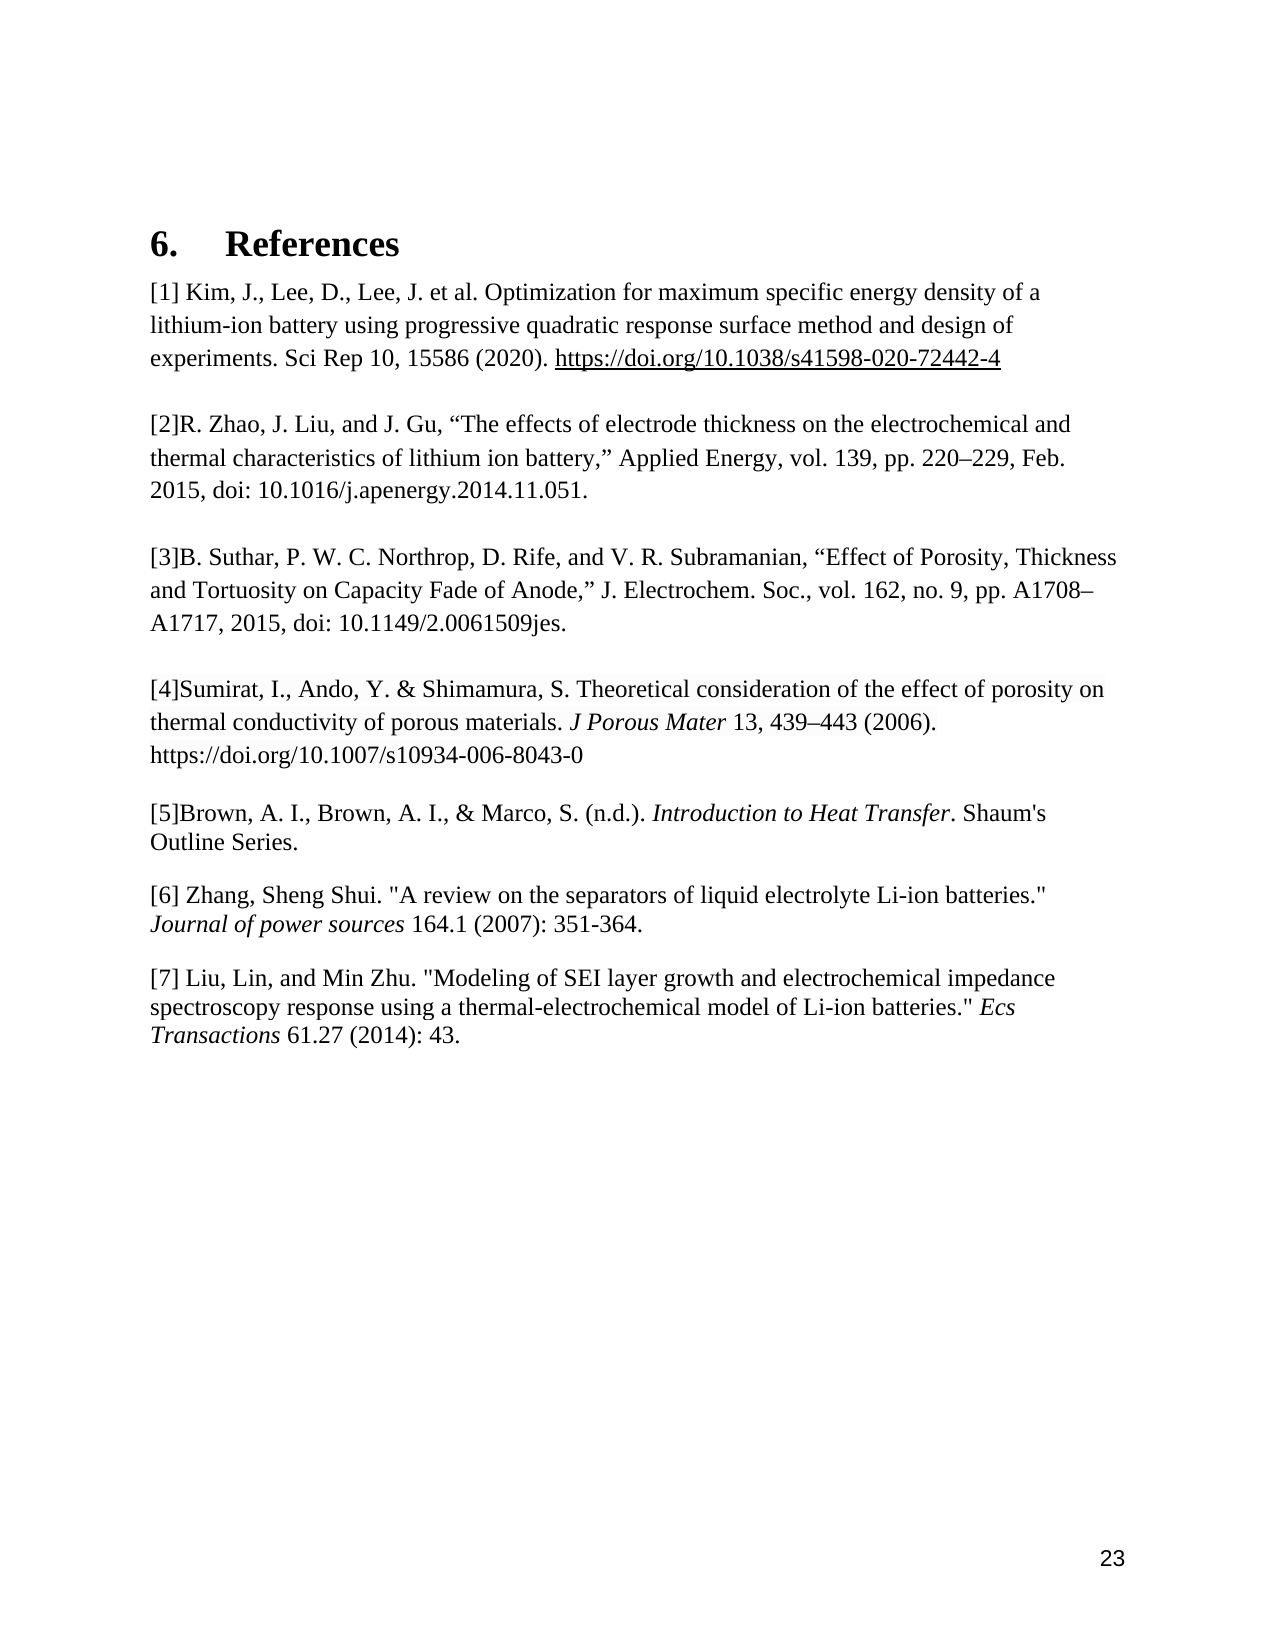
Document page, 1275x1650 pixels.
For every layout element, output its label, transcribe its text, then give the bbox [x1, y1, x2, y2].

text [1] Kim, J., Lee, D., Lee, J. et al. Optimization for maximum specific energy density of a lithium-ion battery using progressive quadratic response surface method and design of experiments. Sci Rep 10, 15586 (2020). https://doi.org/10.1038/s41598-020-72442-4 [150, 277, 1125, 372]
subtitle 6. References [150, 222, 1125, 265]
text [6] Zhang, Sheng Shui. "A review on the separators of liquid electrolyte Li-ion batteries." Journal of power sources 164.1 (2007): 351-364. [643, 880, 1125, 938]
text [2]R. Zhao, J. Liu, and J. Gu, “The effects of electrode thickness on the electrochemical and thermal characteristics of lithium ion battery,” Applied Energy, vol. 139, pp. 220–229, Feb. 2015, doi: 10.1016/j.apenergy.2014.11.051. [150, 409, 1125, 504]
text [3]B. Suthar, P. W. C. Northrop, D. Rife, and V. R. Subramanian, “Effect of Porosity, Thickness and Tortuosity on Capacity Fade of Anode,” J. Electrochem. Soc., vol. 162, no. 9, pp. A1708–A1717, 2015, doi: 10.1149/2.0061509jes. [150, 542, 1125, 636]
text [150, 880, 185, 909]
text [5]Brown, A. I., Brown, A. I., & Marco, S. (n.d.). Introduction to Heat Transfer. Shaum's Outline Series. [150, 798, 1125, 855]
text [7] Liu, Lin, and Min Zhu. "Modeling of SEI layer growth and electrochemical impedance spectroscopy response using a thermal-electrochemical model of Li-ion batteries." Ecs Transactions 61.27 (2014): 43. [460, 963, 1125, 1049]
text [4]Sumirat, I., Ando, Y. & Shimamura, S. Theoretical consideration of the effect of porosity on thermal conductivity of porous materials. J Porous Mater 13, 439–443 (2006). https://doi.org/10.1007/s10934-006-8043-0 [150, 674, 1125, 768]
